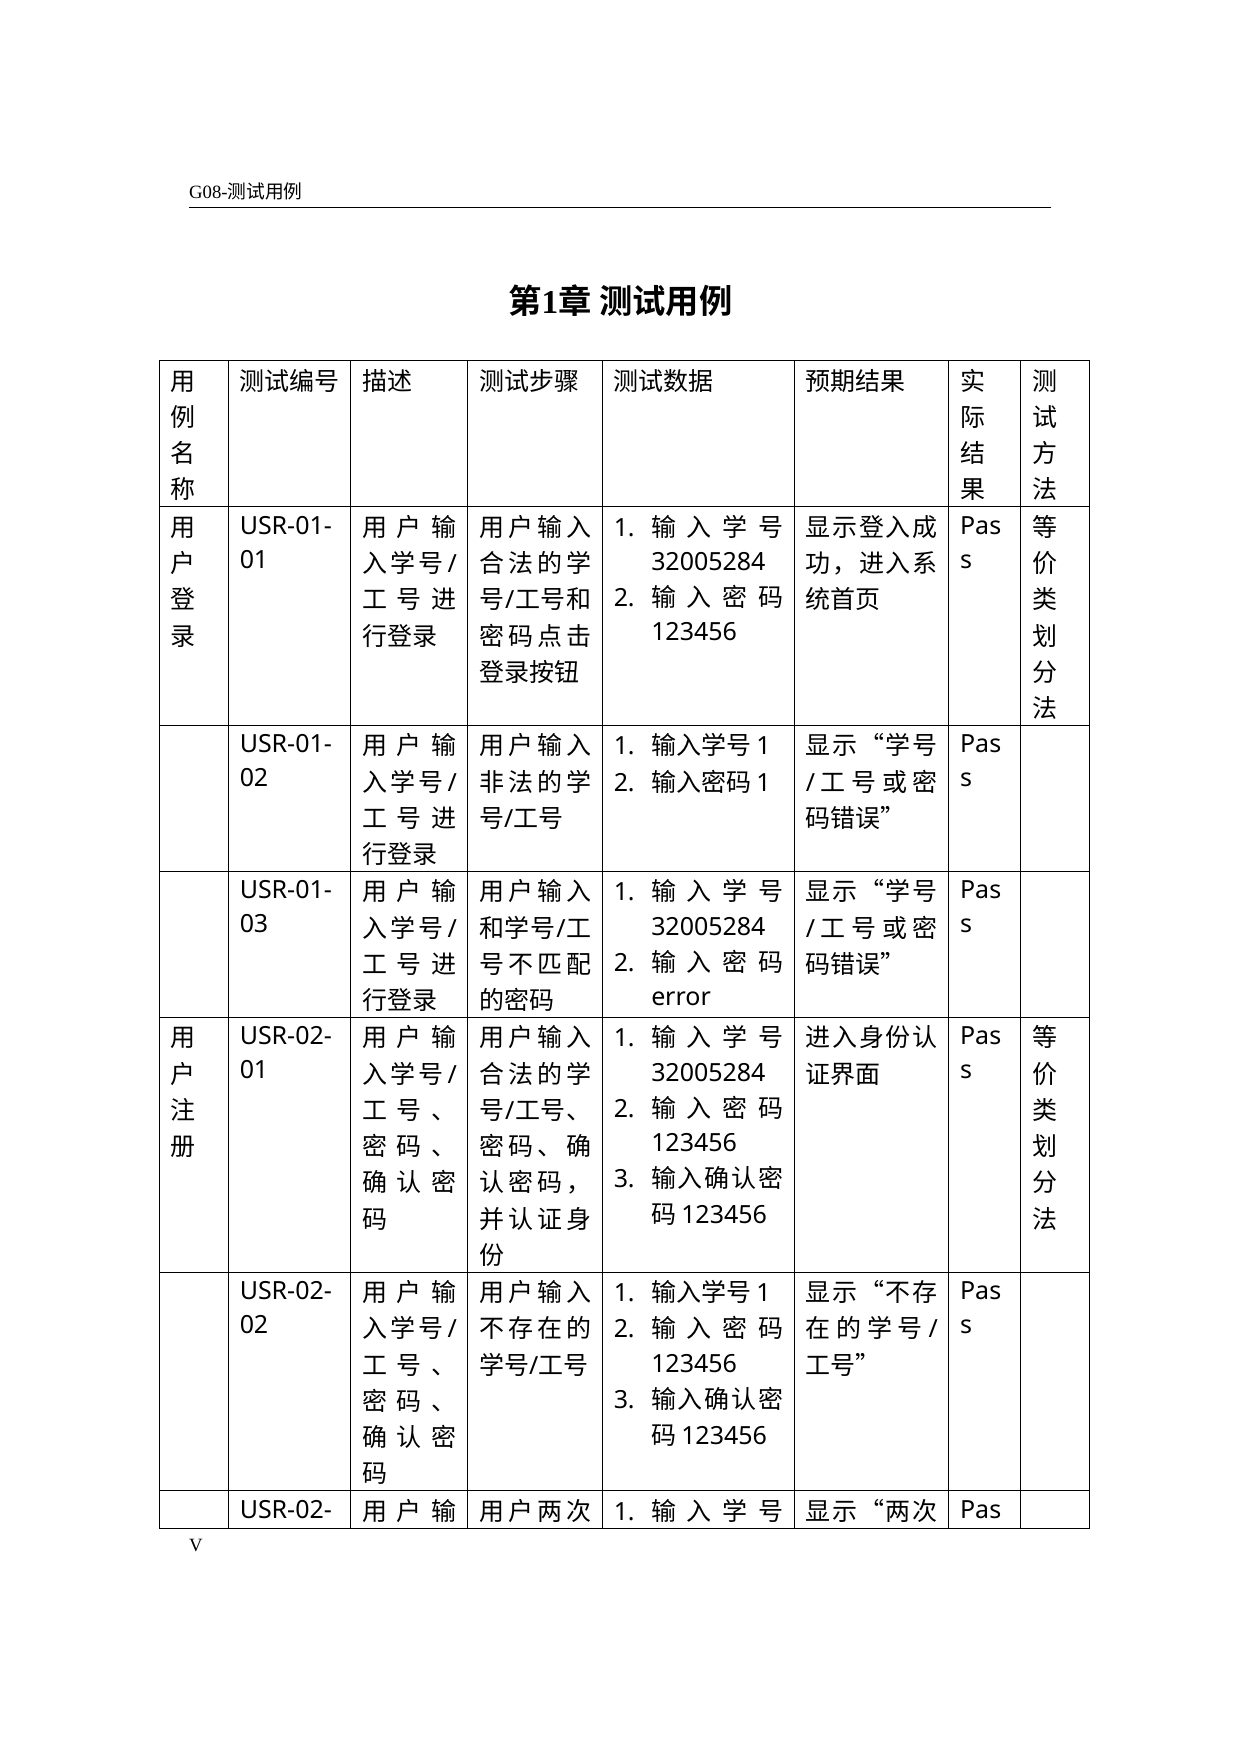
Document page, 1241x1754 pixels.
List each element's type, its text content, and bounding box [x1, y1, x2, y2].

table_cell 用户注册 [160, 1018, 228, 1272]
table_cell Pass [949, 872, 1020, 1017]
table_header 描述 [351, 361, 467, 506]
table_cell USR-01-02 [229, 726, 350, 871]
table_header 用例名称 [160, 361, 228, 506]
table_cell 用户输入学号/工号、密码、确认密码 [351, 1273, 467, 1490]
table_header 预期结果 [795, 361, 948, 506]
table_cell 用户输入学号/工号进行登录 [351, 726, 467, 871]
table_cell 输入学号32005284 输入密码123456 输入确认密码123456 [603, 1018, 794, 1272]
table_cell [1021, 1273, 1089, 1490]
table_cell 输入学号32005284 输入密码123456 [603, 507, 794, 725]
text 测试用例 [189, 274, 1051, 323]
table_cell USR-01-01 [229, 507, 350, 725]
table_cell 显示“两次输入密码不一致” [795, 1491, 948, 1527]
table_cell 用户输入学号/工号进行登录 [351, 507, 467, 725]
table_cell 用户输入和学号/工号不匹配的密码 [468, 872, 602, 1017]
table_cell 输入学号1 输入密码1 [603, 726, 794, 871]
table_cell Pass [949, 1273, 1020, 1490]
table_cell [160, 1491, 228, 1527]
table_cell Pass [949, 507, 1020, 725]
table_cell 显示“不存在的学号/工号” [795, 1273, 948, 1490]
table_cell Pass [949, 726, 1020, 871]
table_cell USR-02-02 [229, 1273, 350, 1490]
table_cell 用户两次输入不同的密码 [468, 1491, 602, 1527]
table_cell 显示“学号/工号或密码错误” [795, 872, 948, 1017]
table_cell 等价类划分法 [1021, 507, 1089, 725]
table_cell 用户输入合法的学号/工号、密码、确认密码，并认证身份 [468, 1018, 602, 1272]
table_header 测试数据 [603, 361, 794, 506]
table_cell USR-02-03 [229, 1491, 350, 1527]
table_cell [1021, 726, 1089, 871]
table_cell 用户输入非法的学号/工号 [468, 726, 602, 871]
table_cell [1021, 872, 1089, 1017]
table_header 实际结果 [949, 361, 1020, 506]
table_cell Pass [949, 1018, 1020, 1272]
table_cell [1021, 1491, 1089, 1527]
table_cell [160, 726, 228, 871]
table_cell 输入学号1 输入密码123456 输入确认密码123456 [603, 1273, 794, 1490]
table_cell 用户输入学号/工号、密码、确认密码 [351, 1018, 467, 1272]
table_cell 用户输入不存在的学号/工号 [468, 1273, 602, 1490]
table_cell 进入身份认证界面 [795, 1018, 948, 1272]
table_header 测试编号 [229, 361, 350, 506]
table_cell 用户输入学号/工号、密码、确认密码 [351, 1491, 467, 1527]
table_cell 输入学号32005284 输入密码error [603, 872, 794, 1017]
table_cell 等价类划分法 [1021, 1018, 1089, 1272]
table_cell [160, 872, 228, 1017]
table_cell 输入学号32005284 输入密码123 输入确认密码123456 [603, 1491, 794, 1527]
table_header 测试方法 [1021, 361, 1089, 506]
table_cell 用户输入学号/工号进行登录 [351, 872, 467, 1017]
table_cell 用户输入合法的学号/工号和密码点击登录按钮 [468, 507, 602, 725]
table_cell USR-01-03 [229, 872, 350, 1017]
table_cell 显示“学号/工号或密码错误” [795, 726, 948, 871]
table_cell 用户登录 [160, 507, 228, 725]
table_cell USR-02-01 [229, 1018, 350, 1272]
table_cell 显示登入成功，进入系统首页 [795, 507, 948, 725]
table_cell [160, 1273, 228, 1490]
table_cell Pass [949, 1491, 1020, 1527]
table_header 测试步骤 [468, 361, 602, 506]
